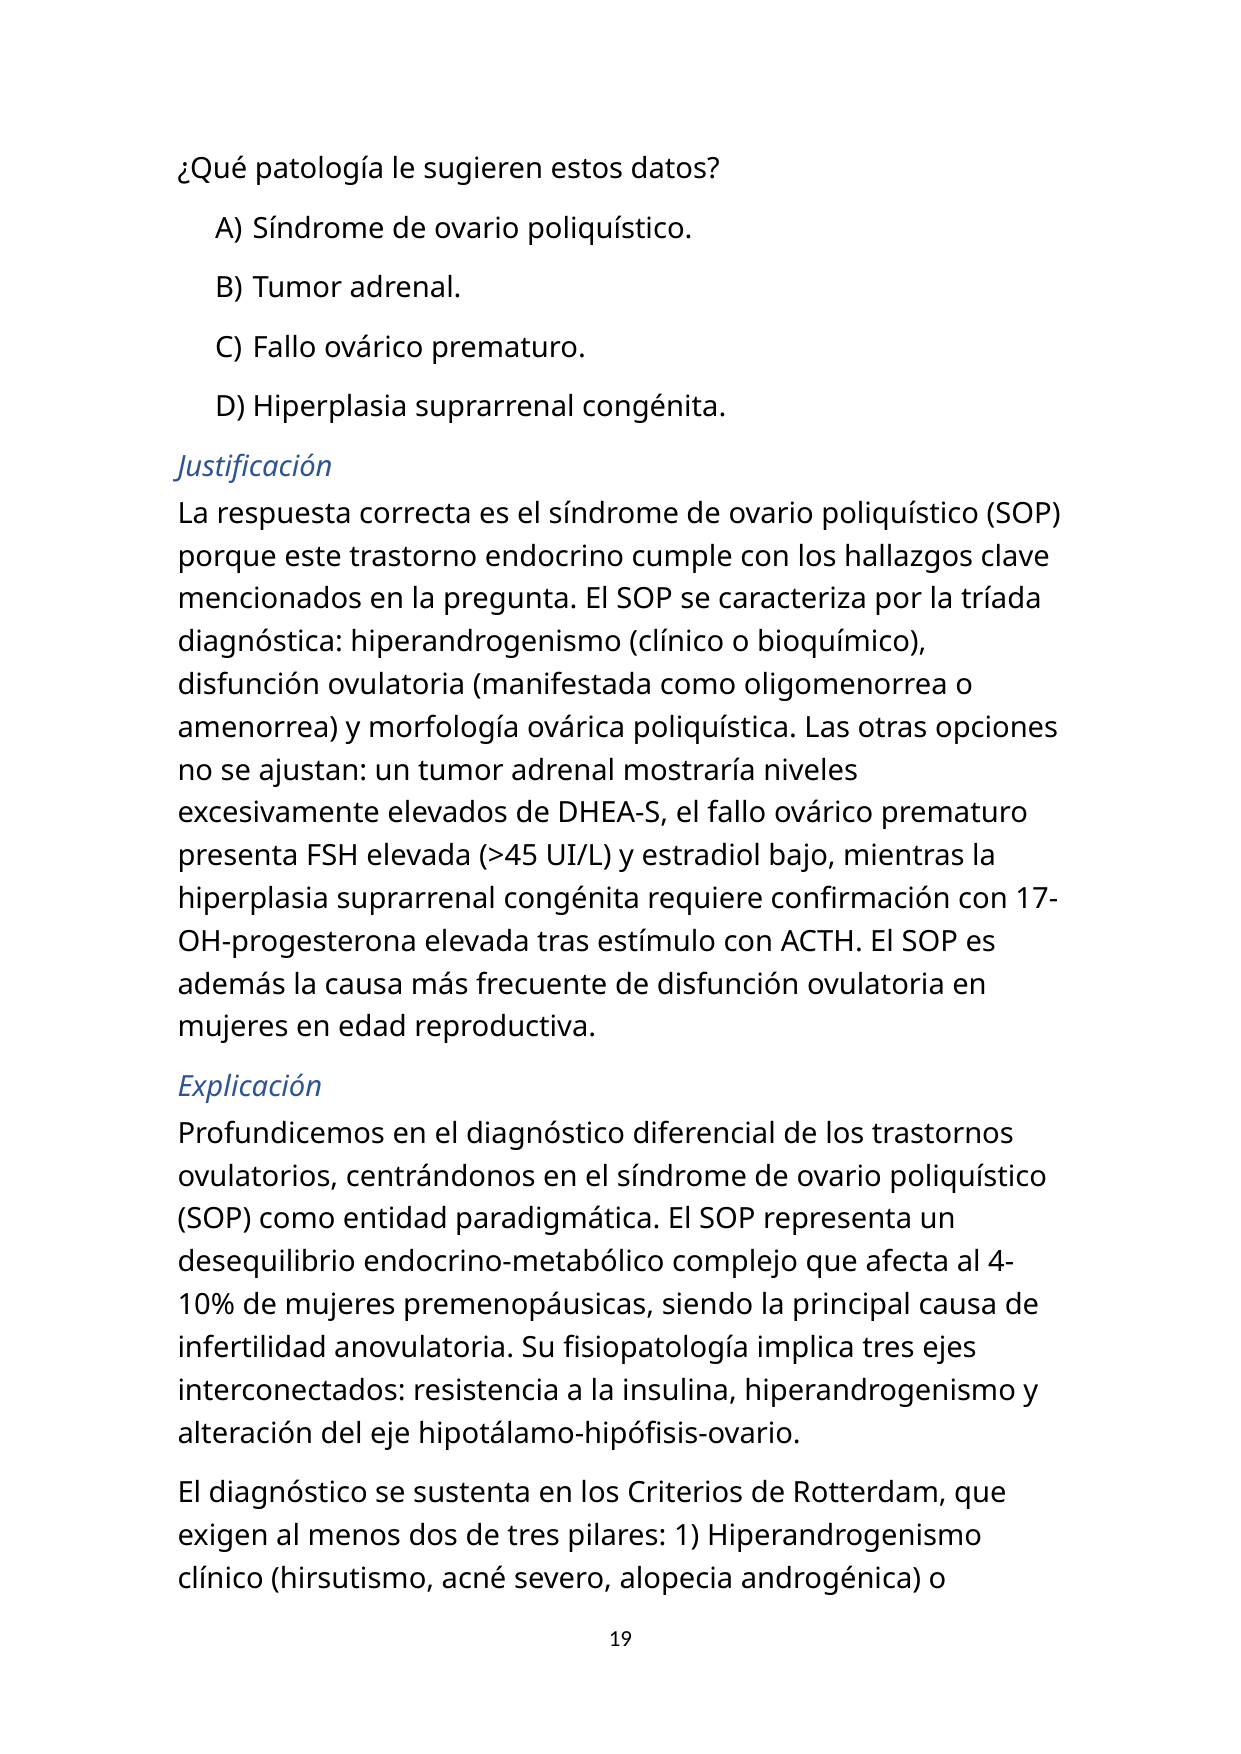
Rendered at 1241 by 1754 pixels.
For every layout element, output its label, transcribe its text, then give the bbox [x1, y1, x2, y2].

subtitle Explicación [177, 1065, 1063, 1105]
list Tumor adrenal. [215, 267, 1063, 306]
subtitle Justificación [177, 445, 1063, 485]
text ¿Qué patología le sugieren estos datos? [177, 148, 1063, 187]
list Síndrome de ovario poliquístico. [215, 207, 1063, 247]
list Hiperplasia suprarrenal congénita. [215, 386, 1063, 425]
text Profundicemos en el diagnóstico diferencial de los trastornos ovulatorios, centrándonos en el síndrome de ovario poliquístico (SOP) como entidad paradigmática. El SOP representa un desequilibrio endocrino-metabólico complejo que afecta al 4-10% de mujeres premenopáusicas, siendo la principal causa de infertilidad anovulatoria. Su fisiopatología implica tres ejes interconectados: resistencia a la insulina, hiperandrogenismo y alteración del eje hipotálamo-hipófisis-ovario. [177, 1112, 1063, 1452]
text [177, 1471, 1063, 1597]
list Fallo ovárico prematuro. [215, 326, 1063, 366]
text La respuesta correcta es el síndrome de ovario poliquístico (SOP) porque este trastorno endocrino cumple con los hallazgos clave mencionados en la pregunta. El SOP se caracteriza por la tríada diagnóstica: hiperandrogenismo (clínico o bioquímico), disfunción ovulatoria (manifestada como oligomenorrea o amenorrea) y morfología ovárica poliquística. Las otras opciones no se ajustan: un tumor adrenal mostraría niveles excesivamente elevados de DHEA-S, el fallo ovárico prematuro presenta FSH elevada (>45 UI/L) y estradiol bajo, mientras la hiperplasia suprarrenal congénita requiere confirmación con 17-OH-progesterona elevada tras estímulo con ACTH. El SOP es además la causa más frecuente de disfunción ovulatoria en mujeres en edad reproductiva. [177, 492, 1063, 1045]
